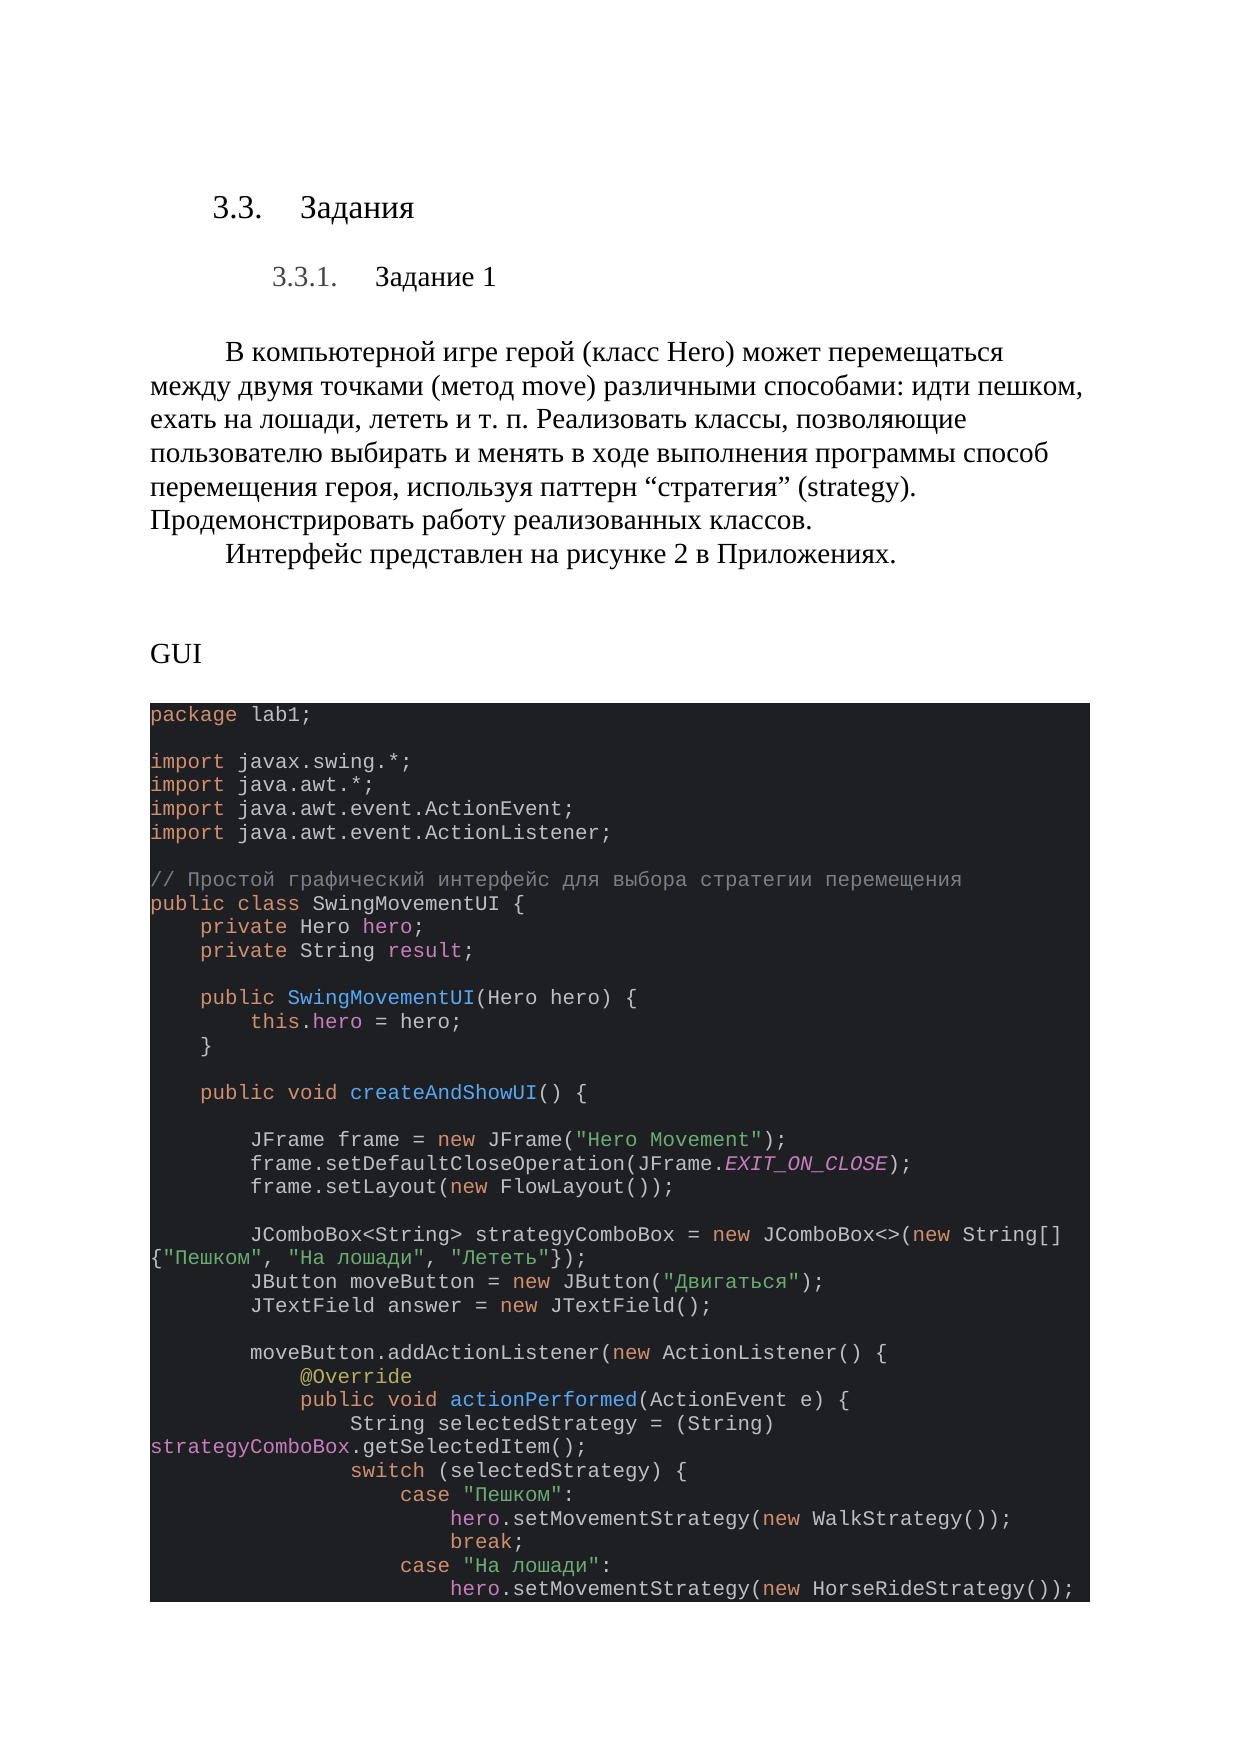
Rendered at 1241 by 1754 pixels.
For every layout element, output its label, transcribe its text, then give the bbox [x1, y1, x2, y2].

subtitle Задание 1 [337, 259, 1090, 326]
subtitle Задания [262, 187, 1090, 226]
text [150, 703, 1090, 1602]
text GUI [150, 636, 1090, 670]
text Интерфейс представлен на рисунке 2 в Приложениях. [150, 536, 1090, 569]
text В компьютерной игре герой (класс Hero) может перемещаться между двумя точками (метод move) различными способами: идти пешком, ехать на лошади, лететь и т. п. Реализовать классы, позволяющие пользователю выбирать и менять в ходе выполнения программы способ перемещения героя, используя паттерн “стратегия” (strategy). Продемонстрировать работу реализованных классов. [150, 334, 1090, 536]
